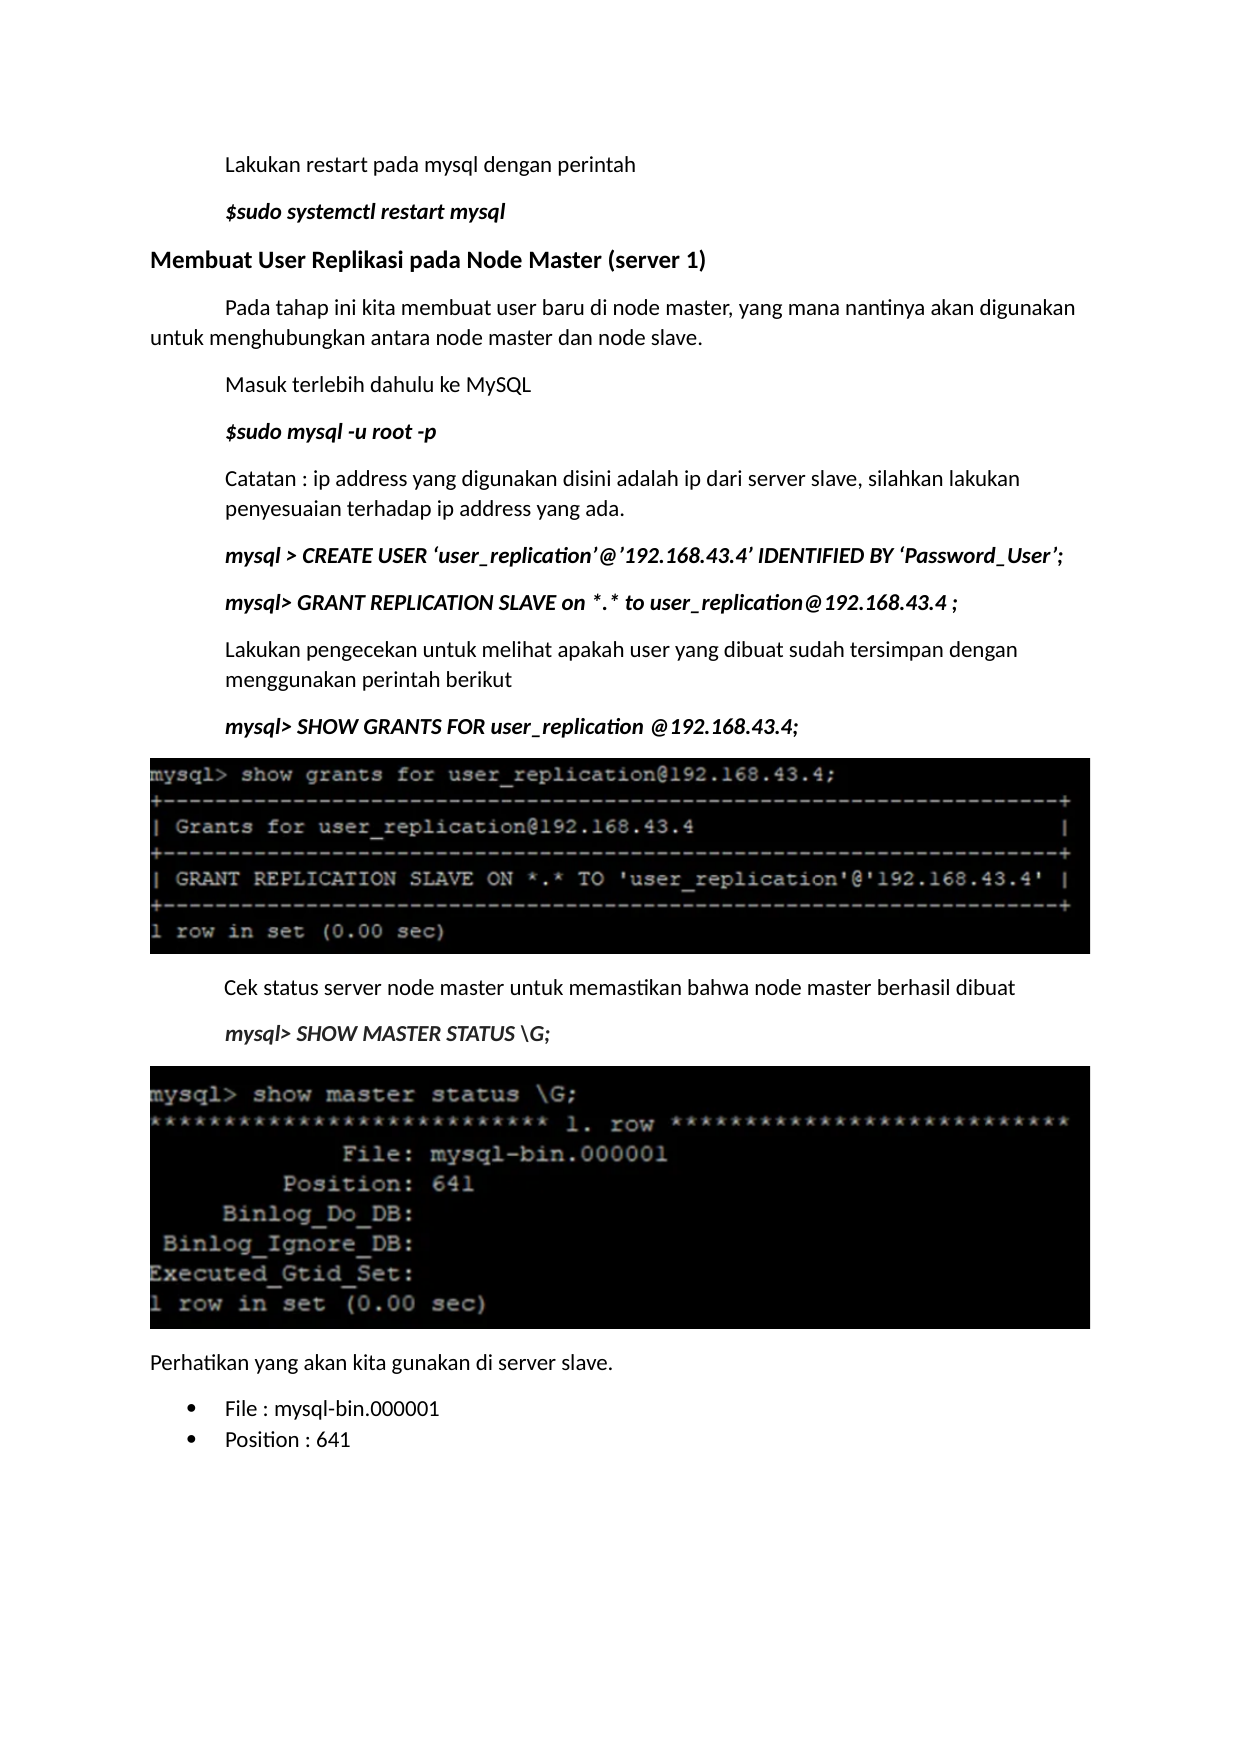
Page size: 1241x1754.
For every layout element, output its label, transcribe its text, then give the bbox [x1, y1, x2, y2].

text Catatan : ip address yang digunakan disini adalah ip dari server slave, silahkan lakukan penyesuaian terhadap ip address yang ada. [225, 464, 1090, 522]
picture [150, 1066, 1091, 1329]
text mysql> SHOW MASTER STATUS \G; [150, 1019, 1090, 1048]
text Cek status server node master untuk memastikan bahwa node master berhasil dibuat [150, 973, 1090, 1001]
text $sudo systemctl restart mysql [225, 197, 1090, 225]
picture [150, 758, 1091, 954]
list File : mysql-bin.000001 [187, 1394, 1090, 1423]
text Pada tahap ini kita membuat user baru di node master, yang mana nantinya akan digunakan untuk menghubungkan antara node master dan node slave. [150, 293, 1090, 352]
text Membuat User Replikasi pada Node Master (server 1) [150, 244, 1090, 274]
text mysql> SHOW GRANTS FOR user_replication @192.168.43.4; [225, 712, 1090, 740]
text $sudo mysql -u root -p [150, 417, 1090, 445]
list Position : 641 [187, 1425, 1090, 1453]
text Masuk terlebih dahulu ke MySQL [150, 370, 1090, 398]
text Lakukan restart pada mysql dengan perintah [225, 150, 1090, 178]
text Lakukan pengecekan untuk melihat apakah user yang dibuat sudah tersimpan dengan menggunakan perintah berikut [225, 635, 1090, 693]
text mysql > CREATE USER ‘user_replication’@’192.168.43.4’ IDENTIFIED BY ‘Password_User’; [225, 541, 1090, 569]
text mysql> GRANT REPLICATION SLAVE on *.* to user_replication@192.168.43.4 ; [225, 588, 1090, 616]
text Perhatikan yang akan kita gunakan di server slave. [150, 1348, 1090, 1376]
